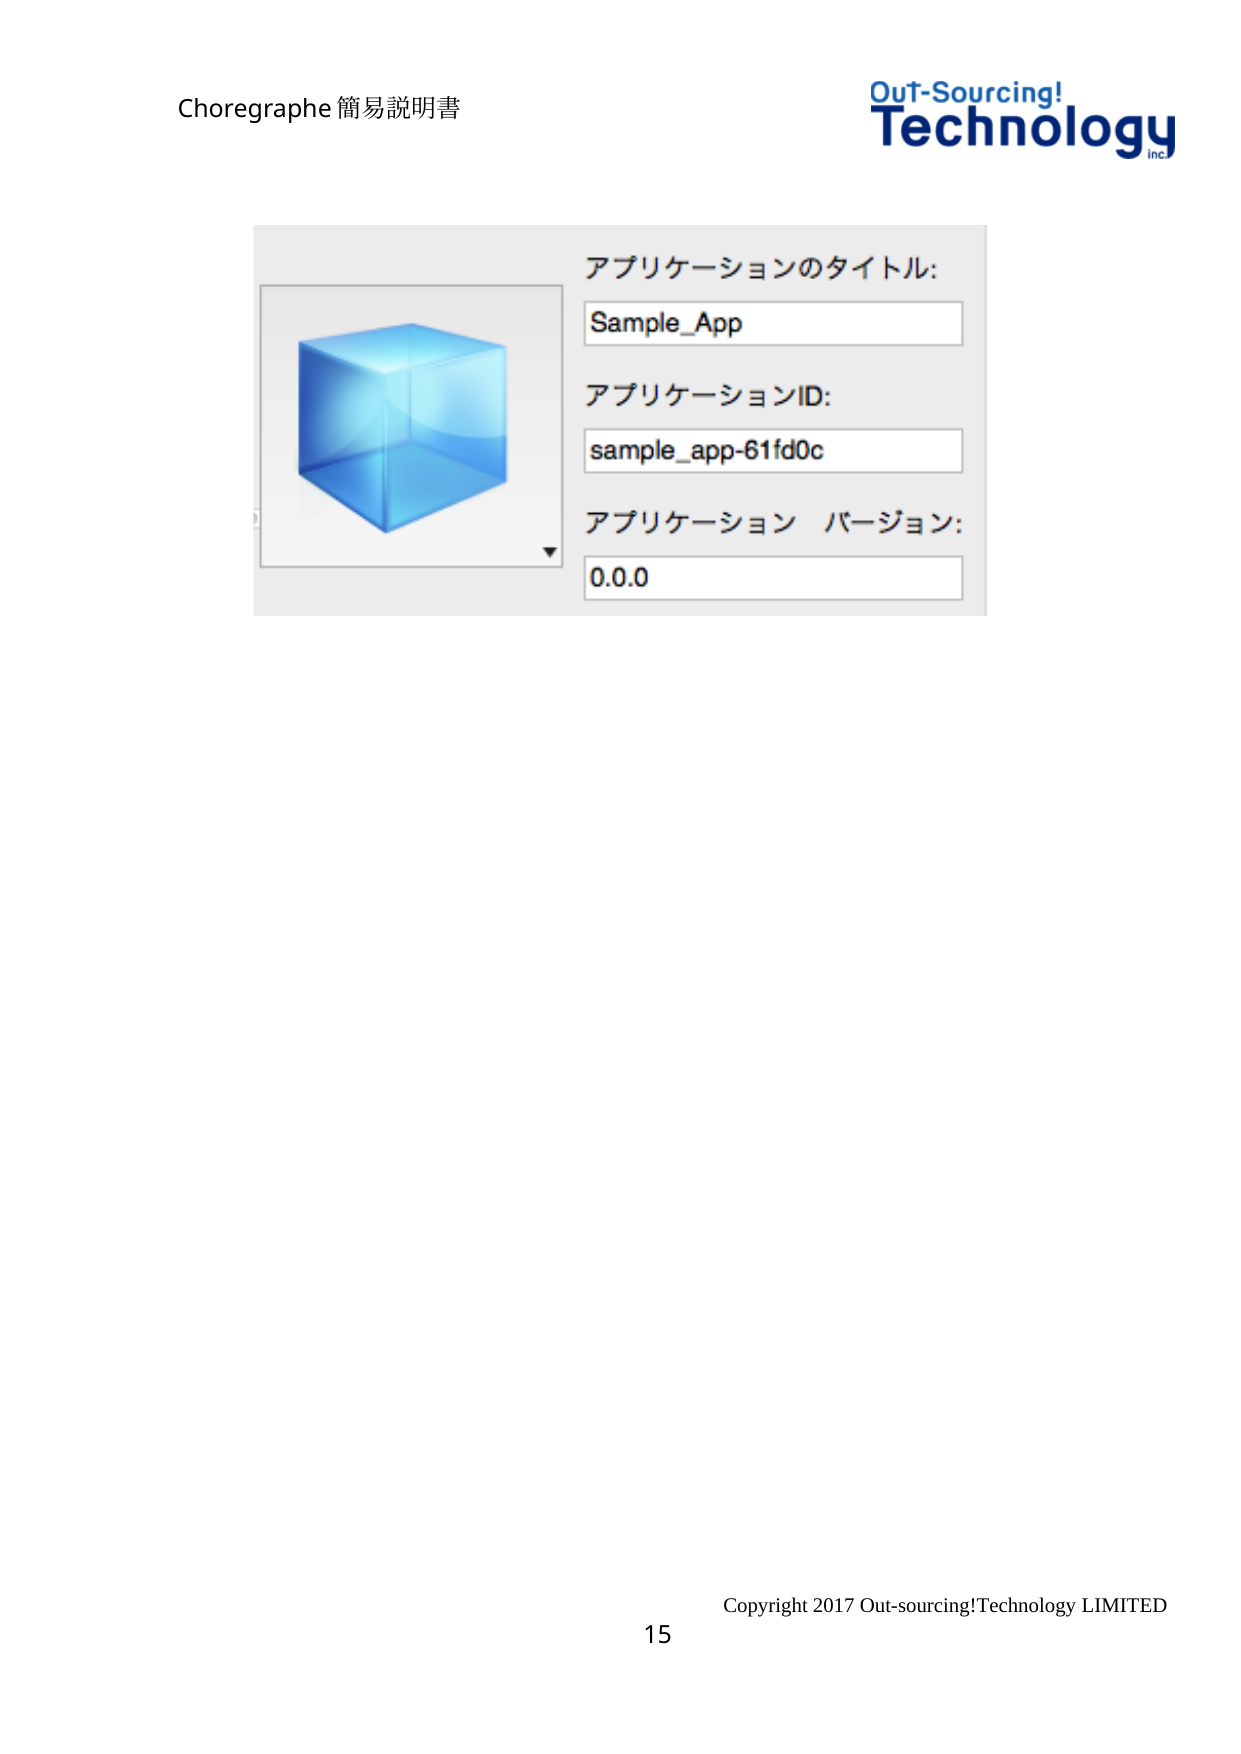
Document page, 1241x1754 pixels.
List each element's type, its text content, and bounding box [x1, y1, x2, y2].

picture [871, 81, 1175, 159]
picture [253, 225, 988, 616]
